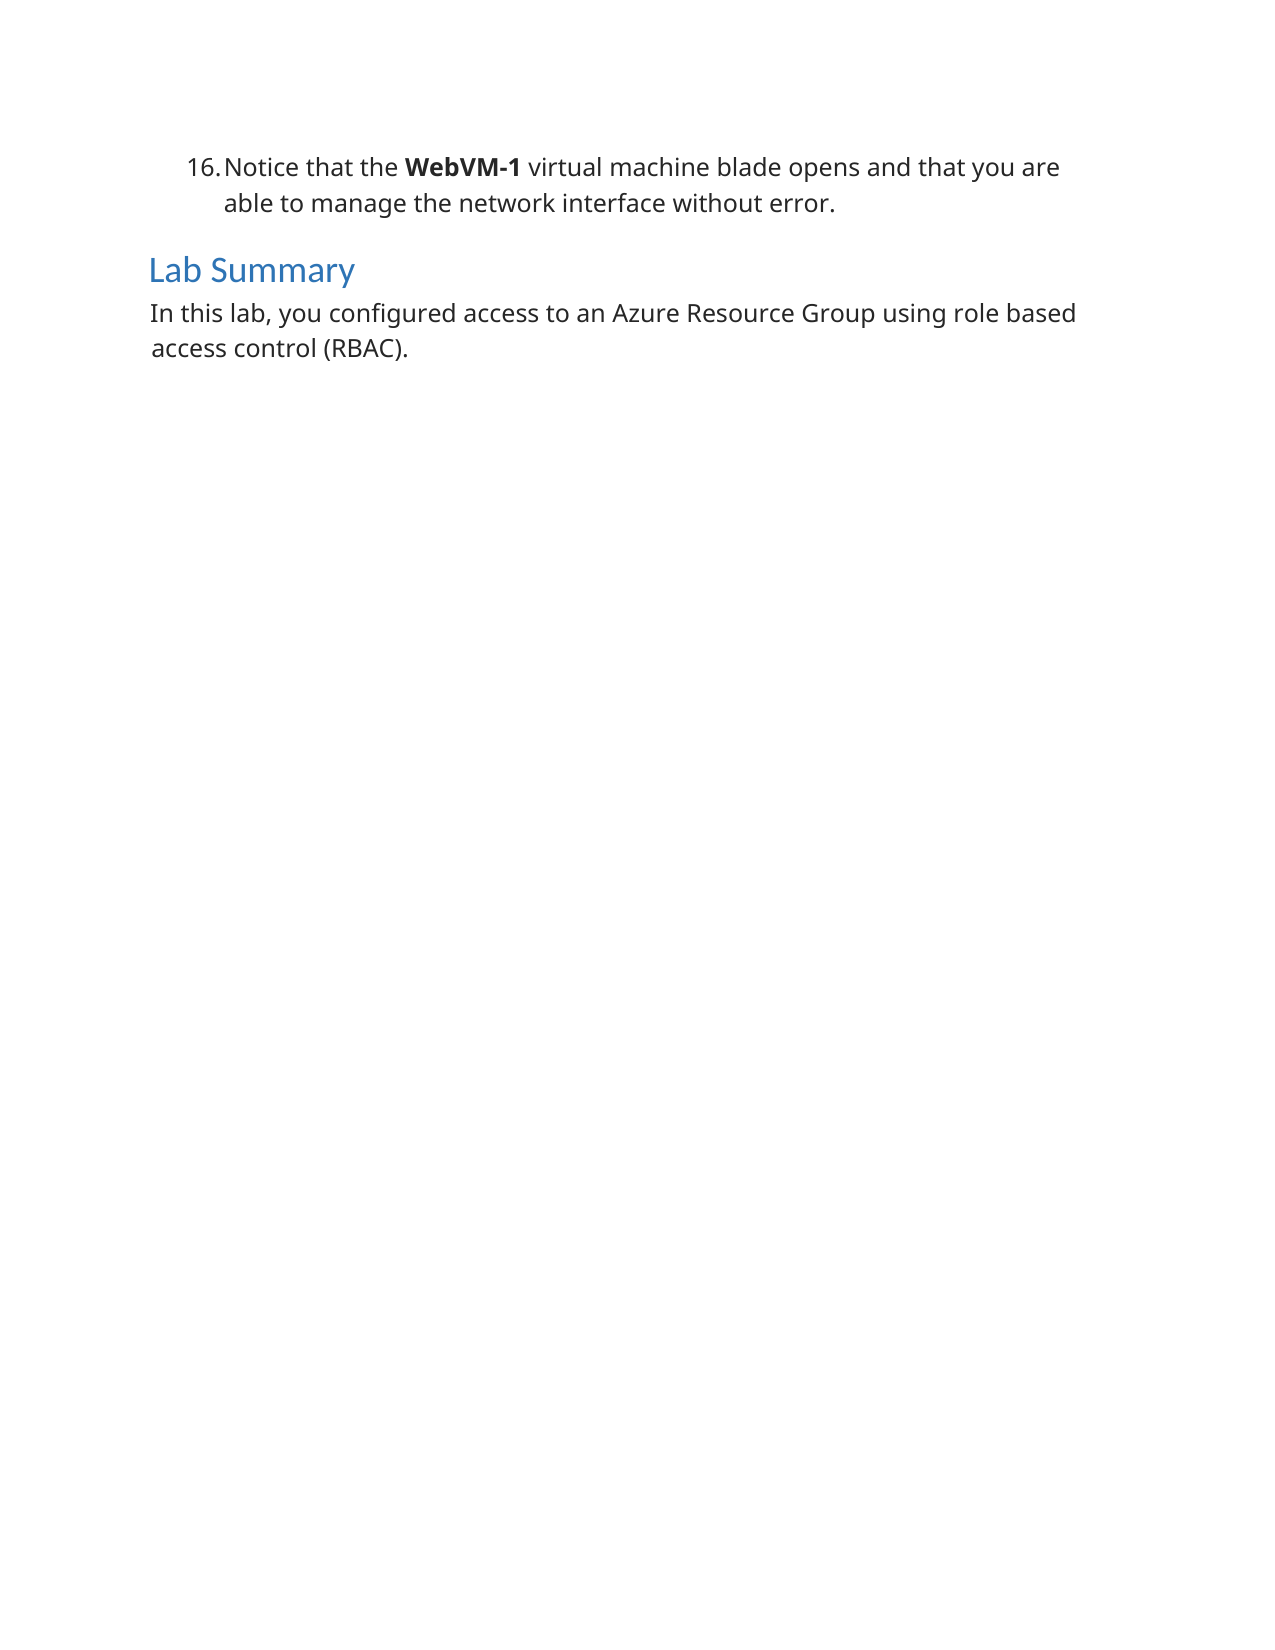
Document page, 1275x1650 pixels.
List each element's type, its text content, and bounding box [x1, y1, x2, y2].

text Lab Summary [148, 246, 1094, 292]
list Notice that the WebVM-1 virtual machine blade opens and that you are able to manage the network interface without error. [186, 150, 1084, 219]
text In this lab, you configured access to an Azure Resource Group using role based access control (RBAC). [150, 295, 1125, 365]
